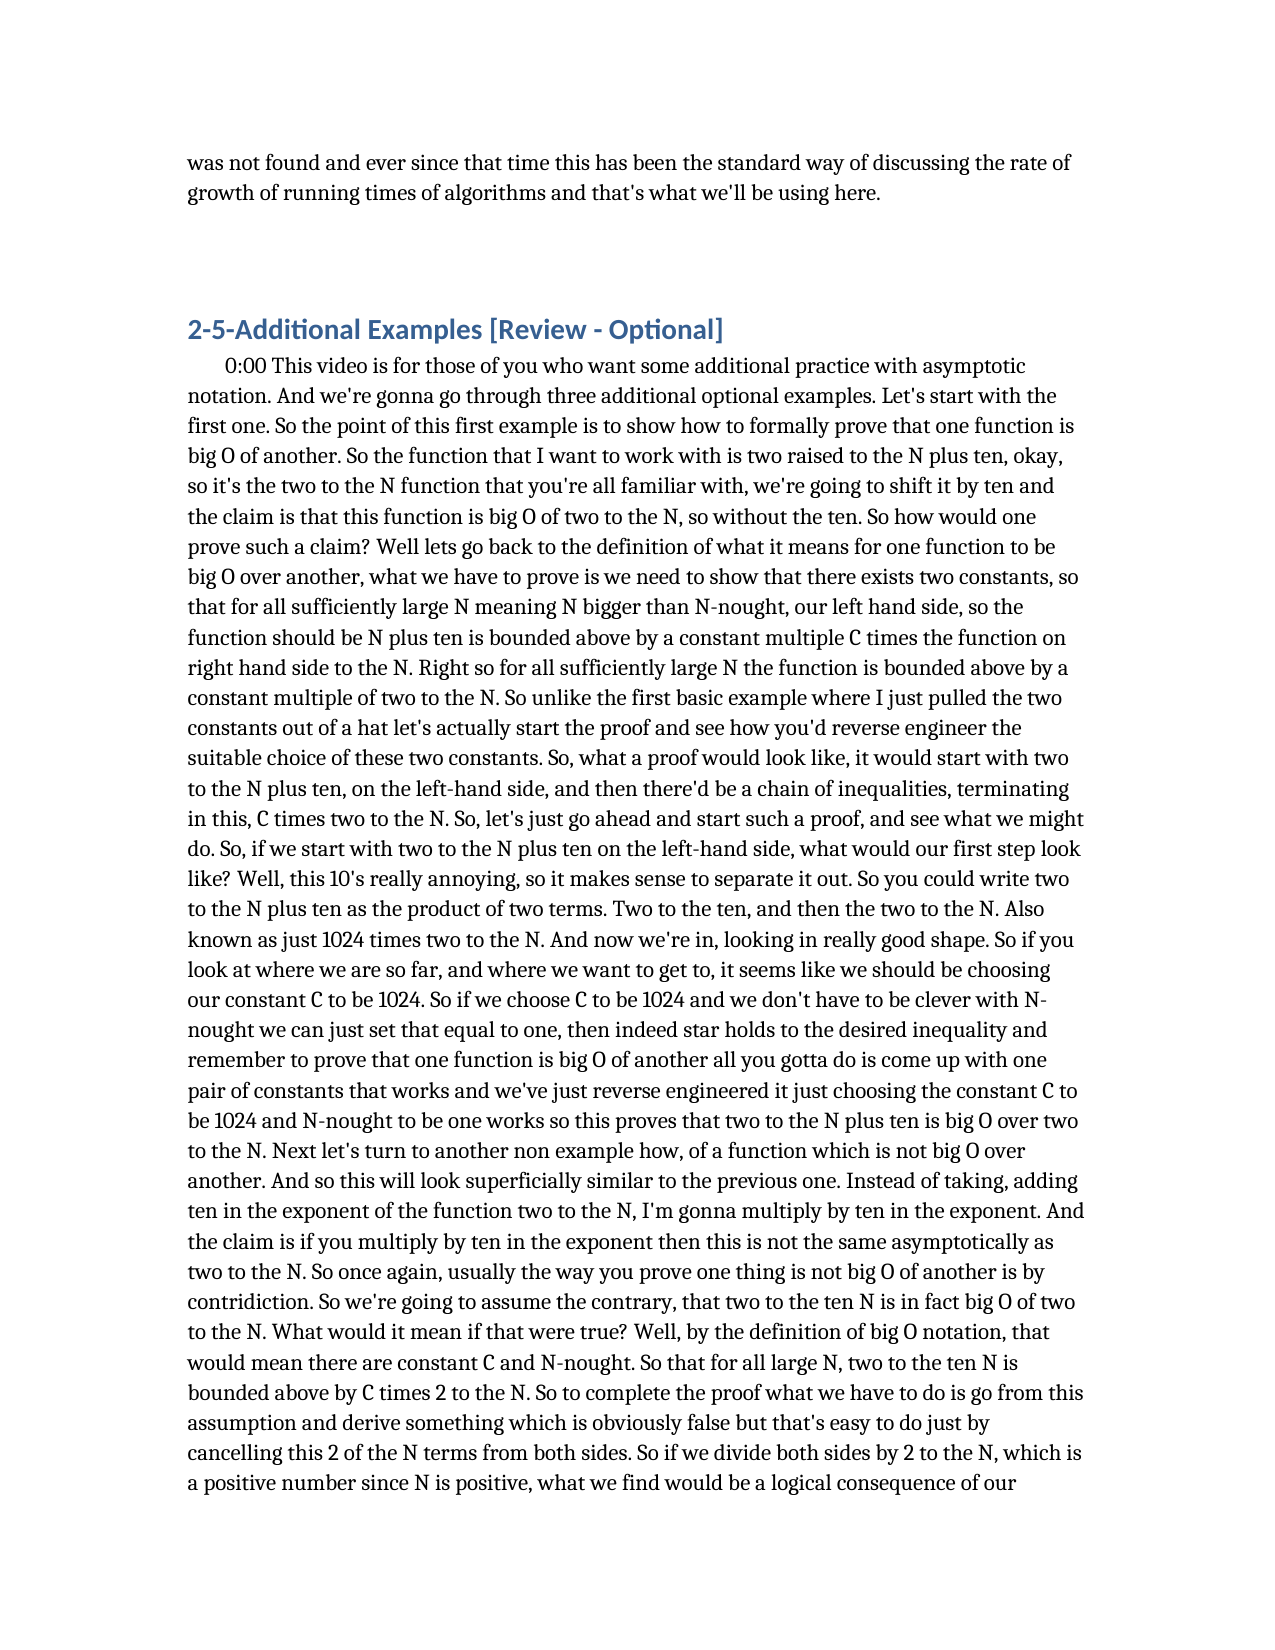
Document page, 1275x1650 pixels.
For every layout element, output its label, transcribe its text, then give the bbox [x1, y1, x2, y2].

subtitle 2-5-Additional Examples [Review - Optional] [187, 311, 1087, 347]
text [187, 352, 1087, 1496]
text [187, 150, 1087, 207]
